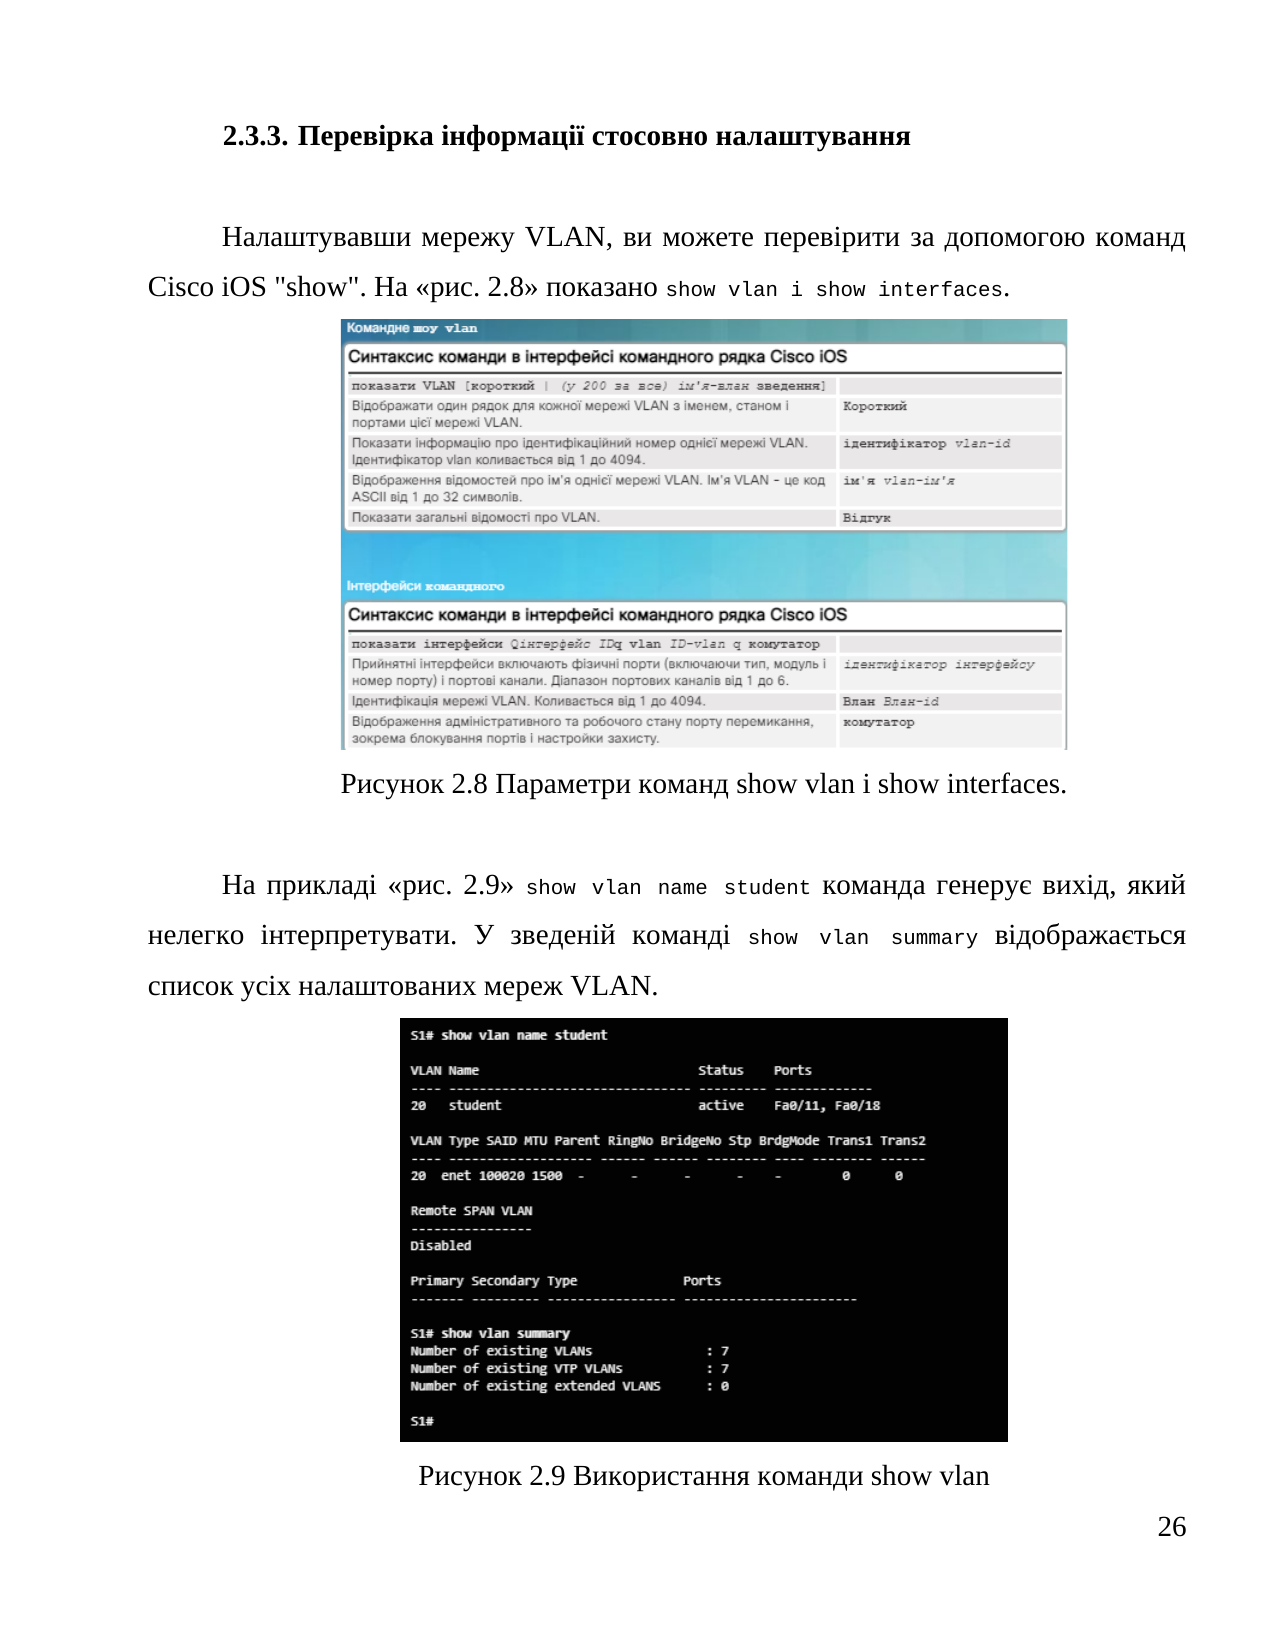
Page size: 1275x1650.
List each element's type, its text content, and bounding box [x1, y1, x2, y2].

text Налаштувавши мережу VLAN, ви можете перевірити за допомогою команд Cisco iOS "show". На «рис. 2.8» показано show vlan і show interfaces. [148, 219, 1186, 303]
picture [340, 319, 1068, 750]
text Рисунок 2.9 Використання команди show vlan [148, 1458, 1186, 1491]
text Рисунок 2.8 Параметри команд show vlan і show interfaces. [148, 767, 1186, 800]
text На прикладі «рис. 2.9» show vlan name student команда генерує вихід, який нелегко інтерпретувати. У зведеній команді show vlan summary відображається список усіх налаштованих мереж VLAN. [148, 867, 1186, 1001]
subtitle Перевірка інформації стосовно налаштування [223, 118, 1186, 152]
picture [400, 1018, 1008, 1442]
